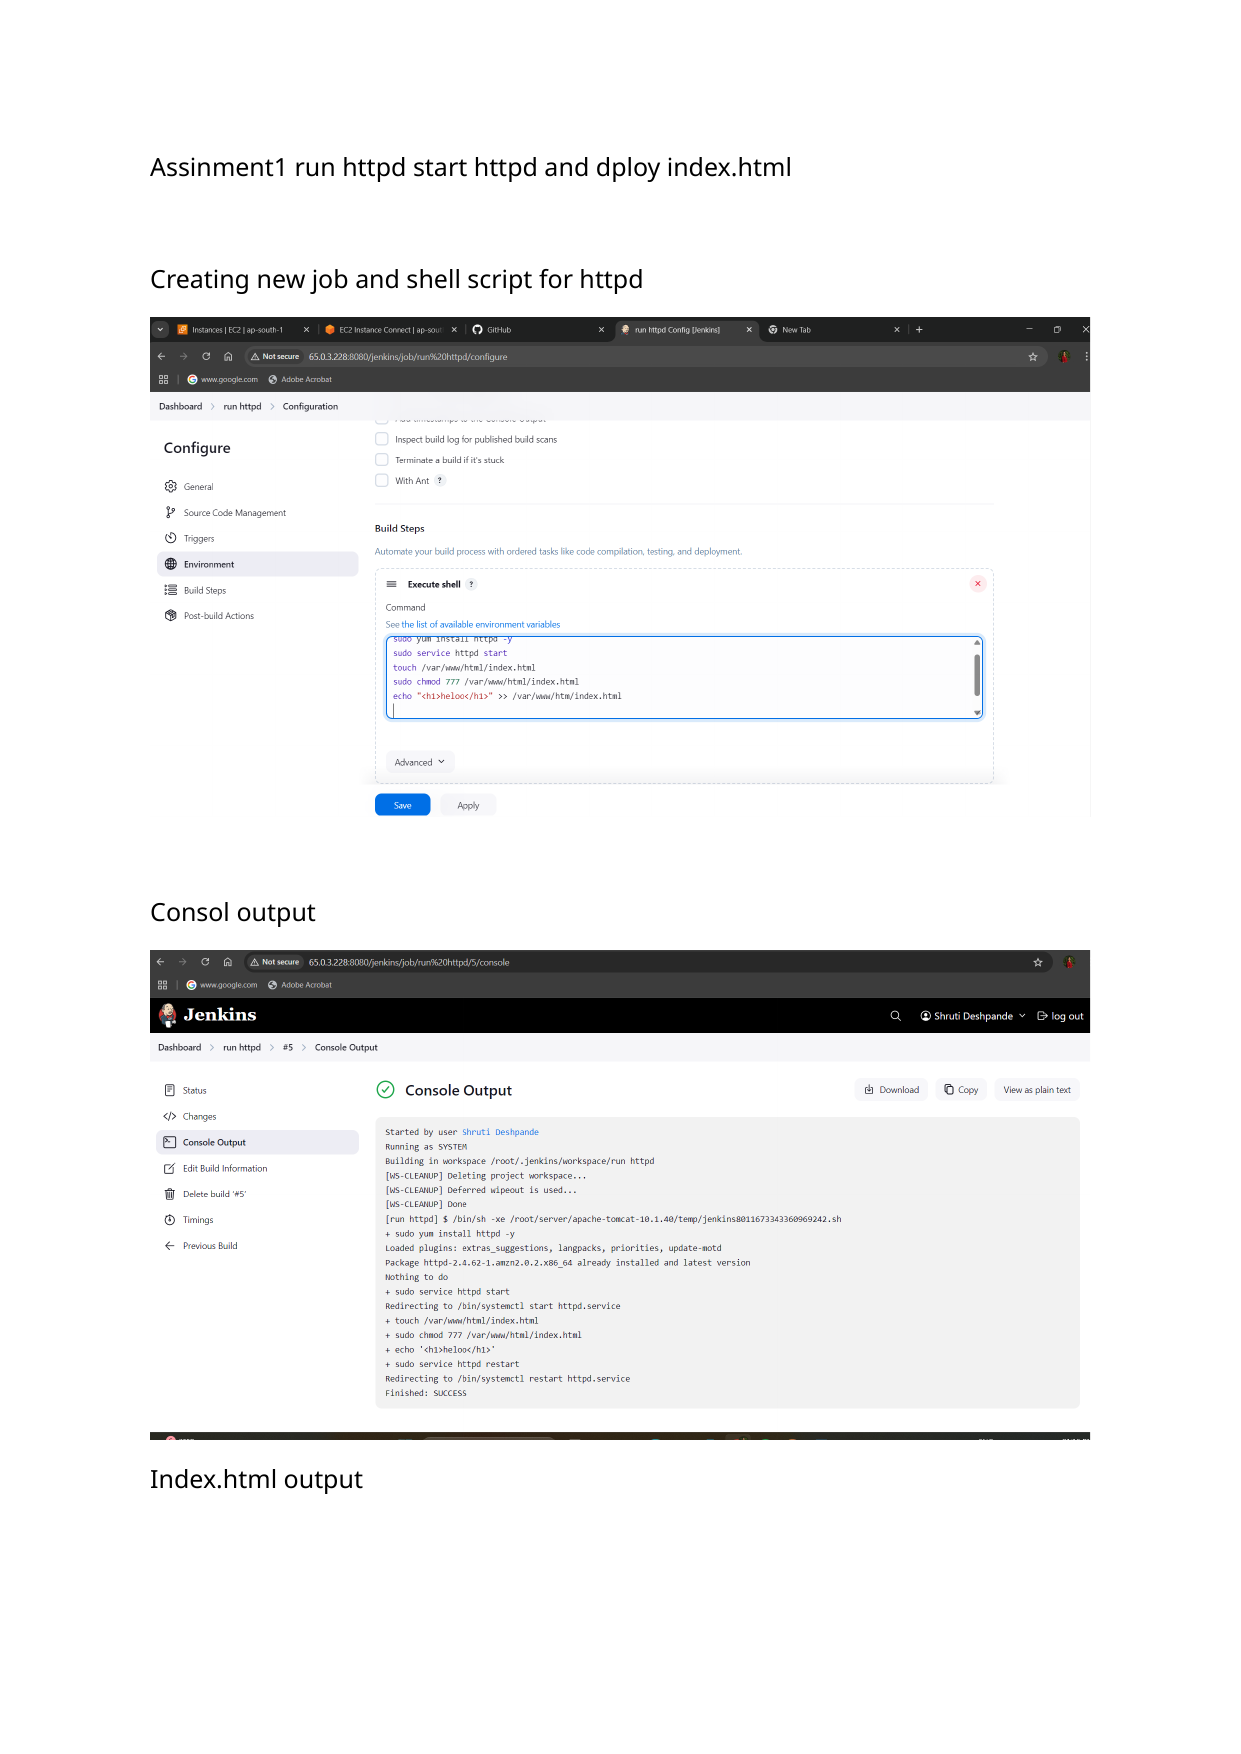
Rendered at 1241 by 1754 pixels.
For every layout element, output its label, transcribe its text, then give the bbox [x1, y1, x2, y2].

picture [150, 950, 1091, 1440]
text Index.html output [150, 1462, 1090, 1496]
picture [150, 317, 1091, 817]
text Consol output [150, 894, 1090, 928]
text Assinment1 run httpd start httpd and dploy index.html [150, 150, 1090, 184]
text Creating new job and shell script for httpd [150, 262, 1090, 296]
